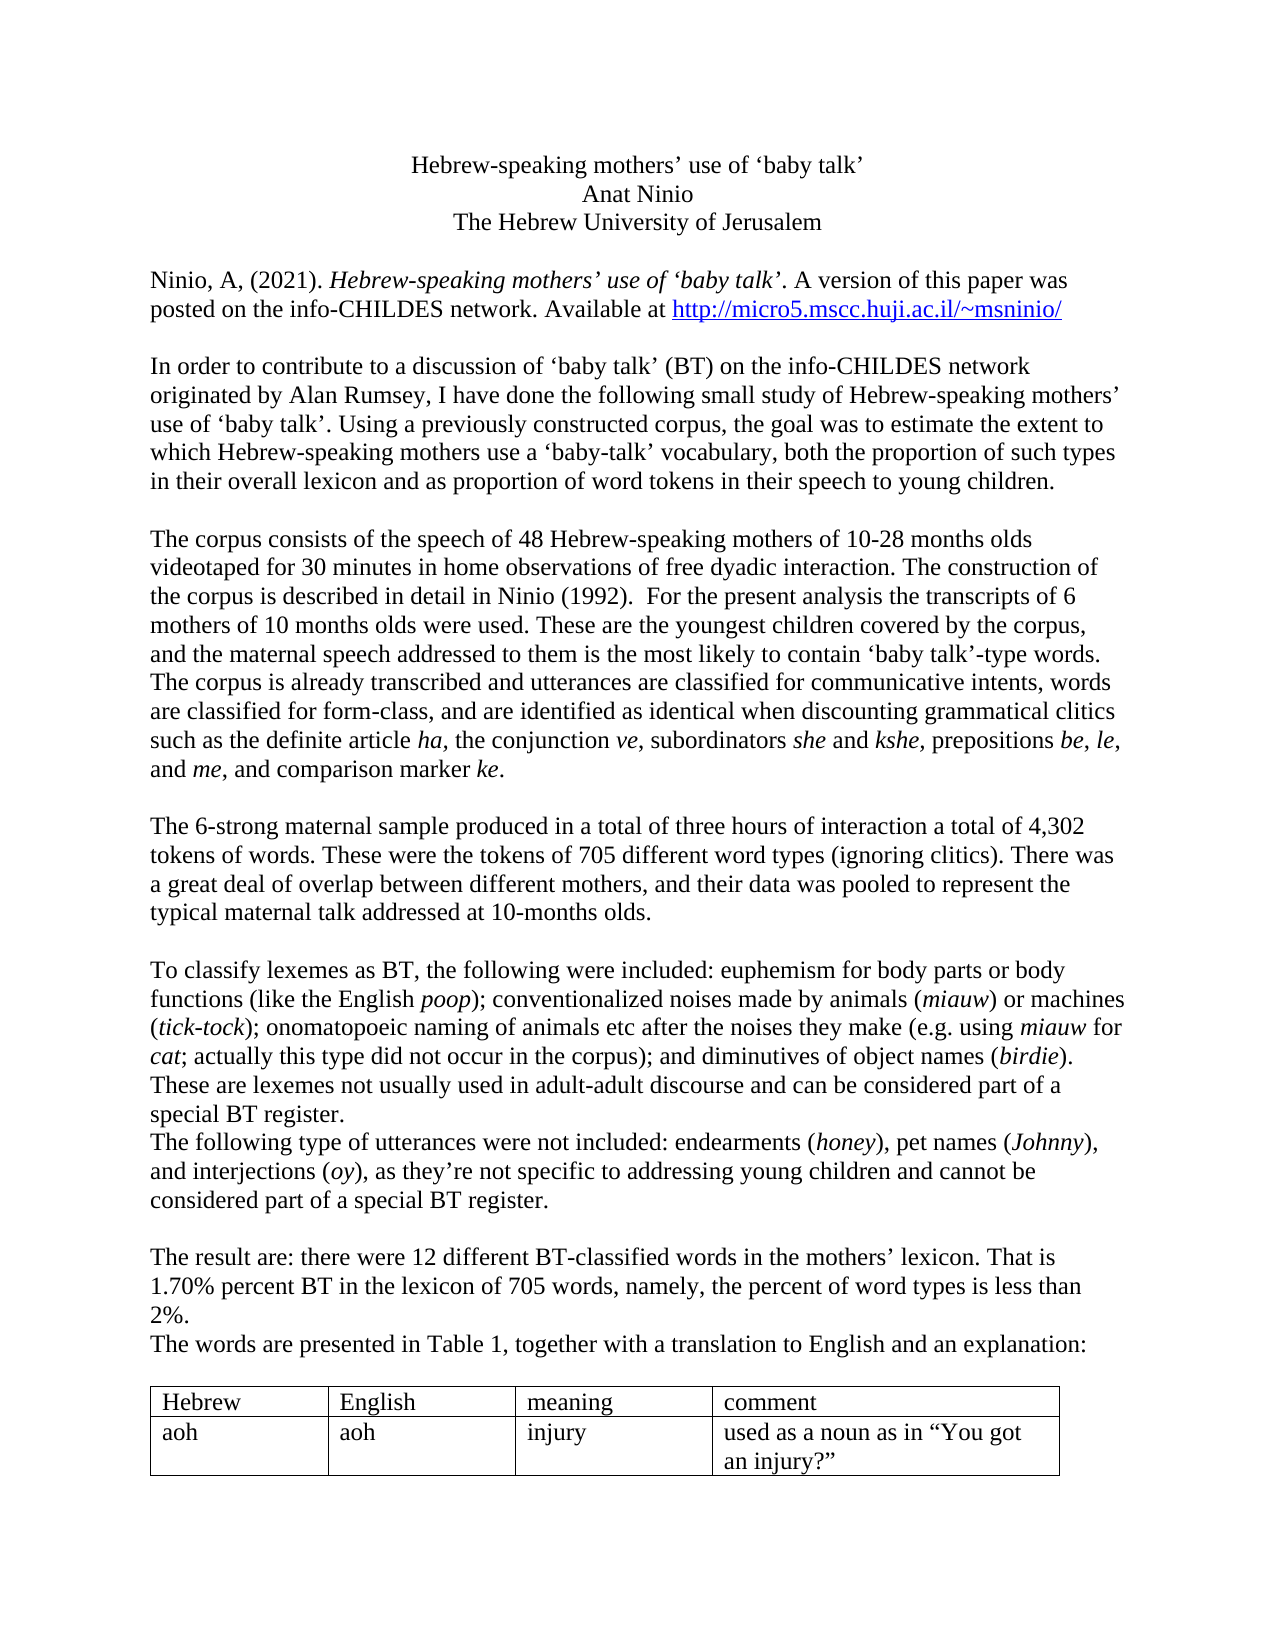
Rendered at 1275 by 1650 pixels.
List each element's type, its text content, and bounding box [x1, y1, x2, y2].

text Hebrew-speaking mothers’ use of ‘baby talk’ [150, 150, 1125, 179]
table_cell used as a noun as in “You got an injury?” [713, 1417, 1059, 1474]
text To classify lexemes as BT, the following were included: euphemism for body parts or body functions (like the English poop); conventionalized noises made by animals (miauw) or machines (tick-tock); onomatopoeic naming of animals etc after the noises they make (e.g. using miauw for cat; actually this type did not occur in the corpus); and diminutives of object names (birdie). These are lexemes not usually used in adult-adult discourse and can be considered part of a special BT register. [150, 955, 1125, 1127]
text The words are presented in Table 1, together with a translation to English and an explanation: [150, 1329, 1125, 1357]
table_cell injury [516, 1417, 712, 1474]
table_cell aoh [329, 1417, 515, 1474]
text Anat Ninio [150, 179, 1125, 207]
text The corpus consists of the speech of 48 Hebrew-speaking mothers of 10-28 months olds videotaped for 30 minutes in home observations of free dyadic interaction. The construction of the corpus is described in detail in Ninio (1992). For the present analysis the transcripts of 6 mothers of 10 months olds were used. These are the youngest children covered by the corpus, and the maternal speech addressed to them is the most likely to contain ‘baby talk’-type words. The corpus is already transcribed and utterances are classified for communicative intents, words are classified for form-class, and are identified as identical when discounting grammatical clitics such as the definite article ha, the conjunction ve, subordinators she and kshe, prepositions be, le, and me, and comparison marker ke. [150, 524, 1125, 782]
text The 6-strong maternal sample produced in a total of three hours of interaction a total of 4,302 tokens of words. These were the tokens of 705 different word types (ignoring clitics). There was a great deal of overlap between different mothers, and their data was pooled to represent the typical maternal talk addressed at 10-months olds. [150, 811, 1125, 926]
text In order to contribute to a discussion of ‘baby talk’ (BT) on the info-CHILDES network originated by Alan Rumsey, I have done the following small study of Hebrew-speaking mothers’ use of ‘baby talk’. Using a previously constructed corpus, the goal was to estimate the extent to which Hebrew-speaking mothers use a ‘baby-talk’ vocabulary, both the proportion of such types in their overall lexicon and as proportion of word tokens in their speech to young children. [150, 351, 1125, 495]
table_header Hebrew [151, 1387, 328, 1416]
text The following type of utterances were not included: endearments (honey), pet names (Johnny), and interjections (oy), as they’re not specific to addressing young children and cannot be considered part of a special BT register. [150, 1127, 1125, 1214]
table_header English [329, 1387, 515, 1416]
text The Hebrew University of Jerusalem [150, 207, 1125, 236]
table_header meaning [516, 1387, 712, 1416]
text The result are: there were 12 different BT-classified words in the mothers’ lexicon. That is 1.70% percent BT in the lexicon of 705 words, namely, the percent of word types is less than 2%. [150, 1242, 1125, 1329]
table_header comment [713, 1387, 1059, 1416]
text Ninio, A, (2021). Hebrew-speaking mothers’ use of ‘baby talk’. A version of this paper was posted on the info-CHILDES network. Available at http://micro5.mscc.huji.ac.il/~msninio/ [150, 265, 1125, 322]
table_cell aoh [151, 1417, 328, 1474]
